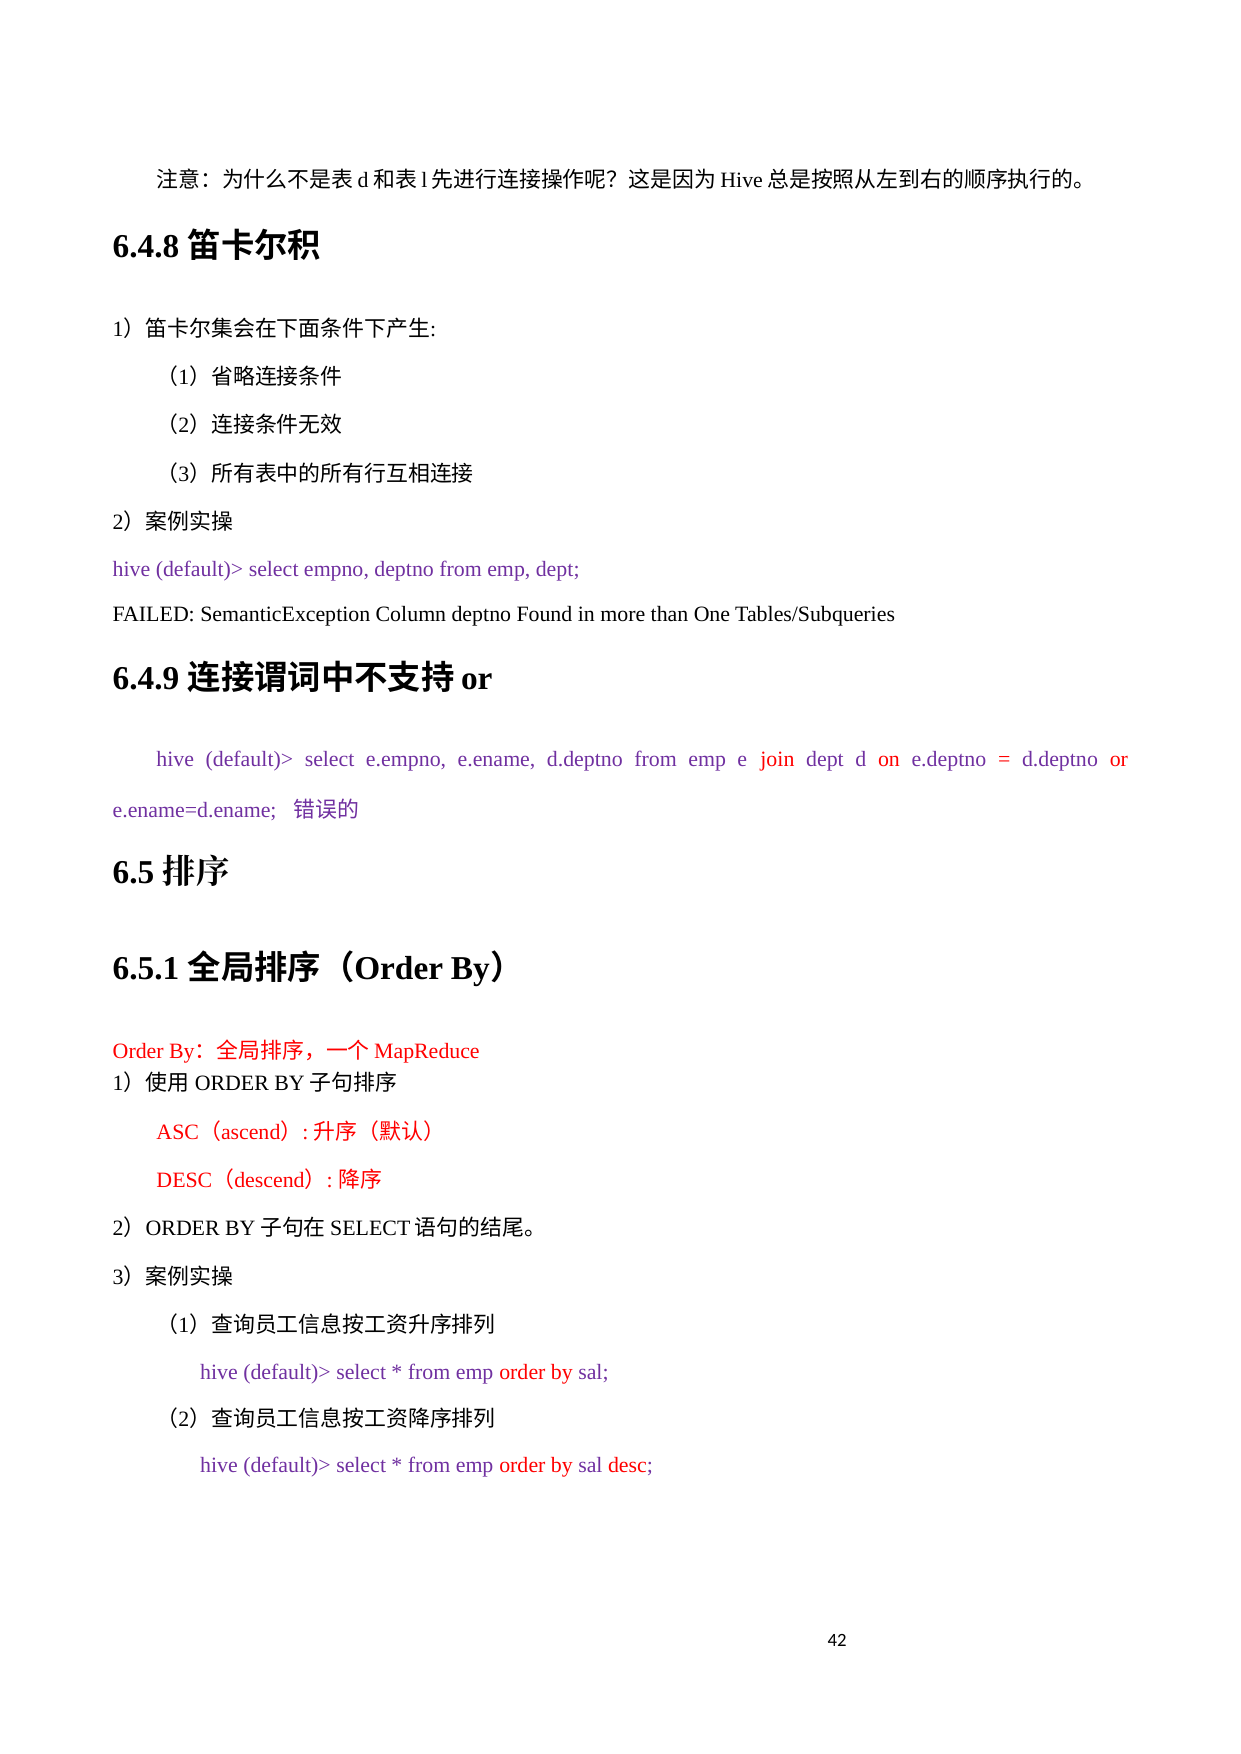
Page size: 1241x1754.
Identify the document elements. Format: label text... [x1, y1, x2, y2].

text hive (default)> select empno, deptno from emp, dept; [112, 552, 1128, 584]
text ASC（ascend）: 升序（默认） [112, 1113, 1128, 1146]
text FAILED: SemanticException Column deptno Found in more than One Tables/Subqueries [112, 597, 1128, 630]
text DESC（descend）: 降序 [112, 1162, 1128, 1194]
text （1）省略连接条件 [112, 359, 1128, 391]
text Order By：全局排序，一个MapReduce [112, 1032, 1128, 1065]
text 3）案例实操 [112, 1258, 1128, 1291]
text 1）笛卡尔集会在下面条件下产生: [112, 310, 1128, 343]
text （2）连接条件无效 [112, 407, 1128, 439]
subtitle 6.4.8 笛卡尔积 [112, 210, 1128, 275]
text hive (default)> select * from emp order by sal desc; [156, 1448, 1128, 1481]
subtitle 6.5.1 全局排序（Order By） [112, 932, 1128, 997]
text （2）查询员工信息按工资降序排列 [112, 1400, 1128, 1433]
subtitle 6.4.9 连接谓词中不支持or [112, 642, 1128, 707]
text 1）使用 ORDER BY 子句排序 [112, 1065, 1128, 1097]
text 2）ORDER BY 子句在SELECT语句的结尾。 [112, 1210, 1128, 1242]
text （1）查询员工信息按工资升序排列 [112, 1307, 1128, 1339]
subtitle 6.5 排序 [112, 839, 1128, 904]
text 2）案例实操 [112, 504, 1128, 536]
text hive (default)> select e.empno, e.ename, d.deptno from emp e join dept d on e.deptno = d.deptno or e.ename=d.ename; 错误的 [112, 742, 1128, 824]
text （3）所有表中的所有行互相连接 [112, 455, 1128, 488]
text hive (default)> select * from emp order by sal; [156, 1355, 1128, 1387]
text 注意：为什么不是表d和表l先进行连接操作呢？这是因为Hive总是按照从左到右的顺序执行的。 [112, 162, 1128, 194]
